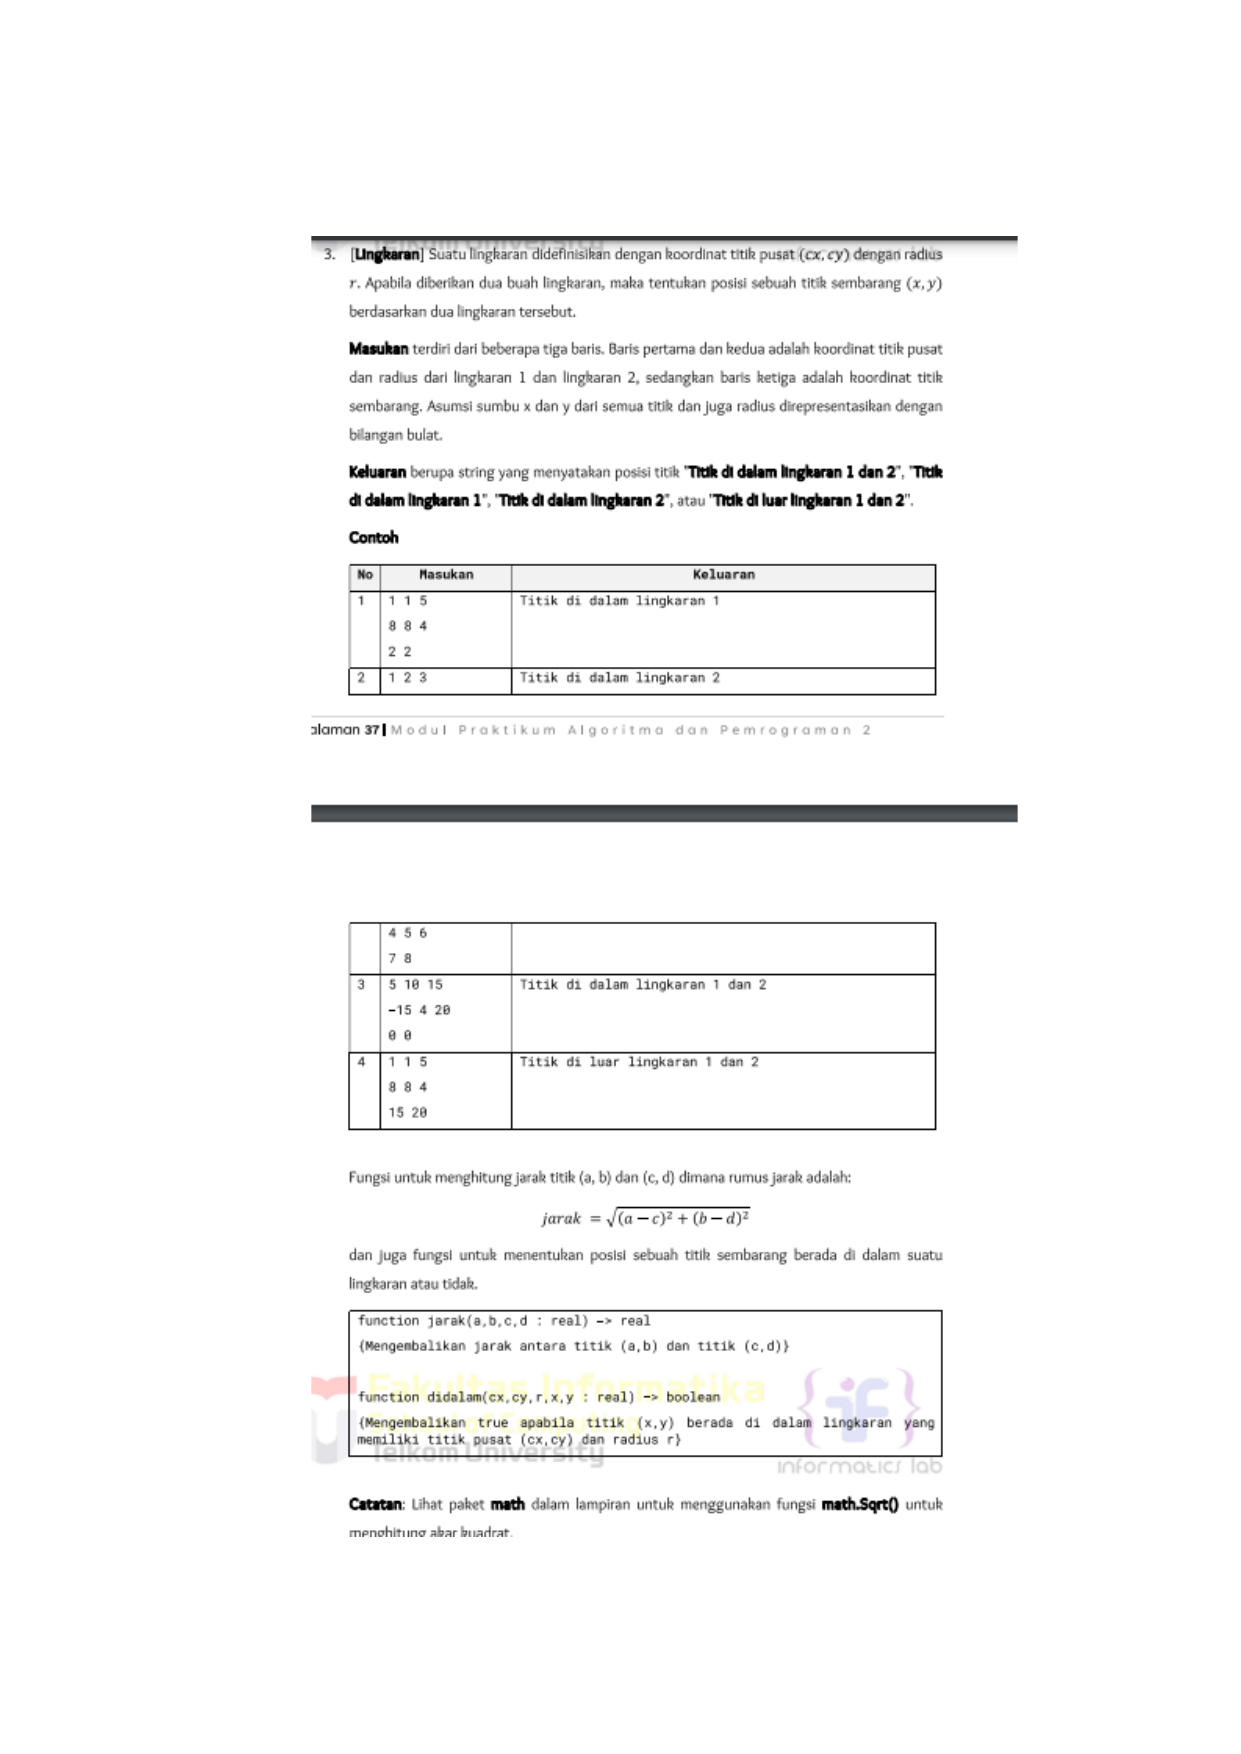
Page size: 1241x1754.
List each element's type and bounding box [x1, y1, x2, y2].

picture [311, 236, 1018, 1537]
